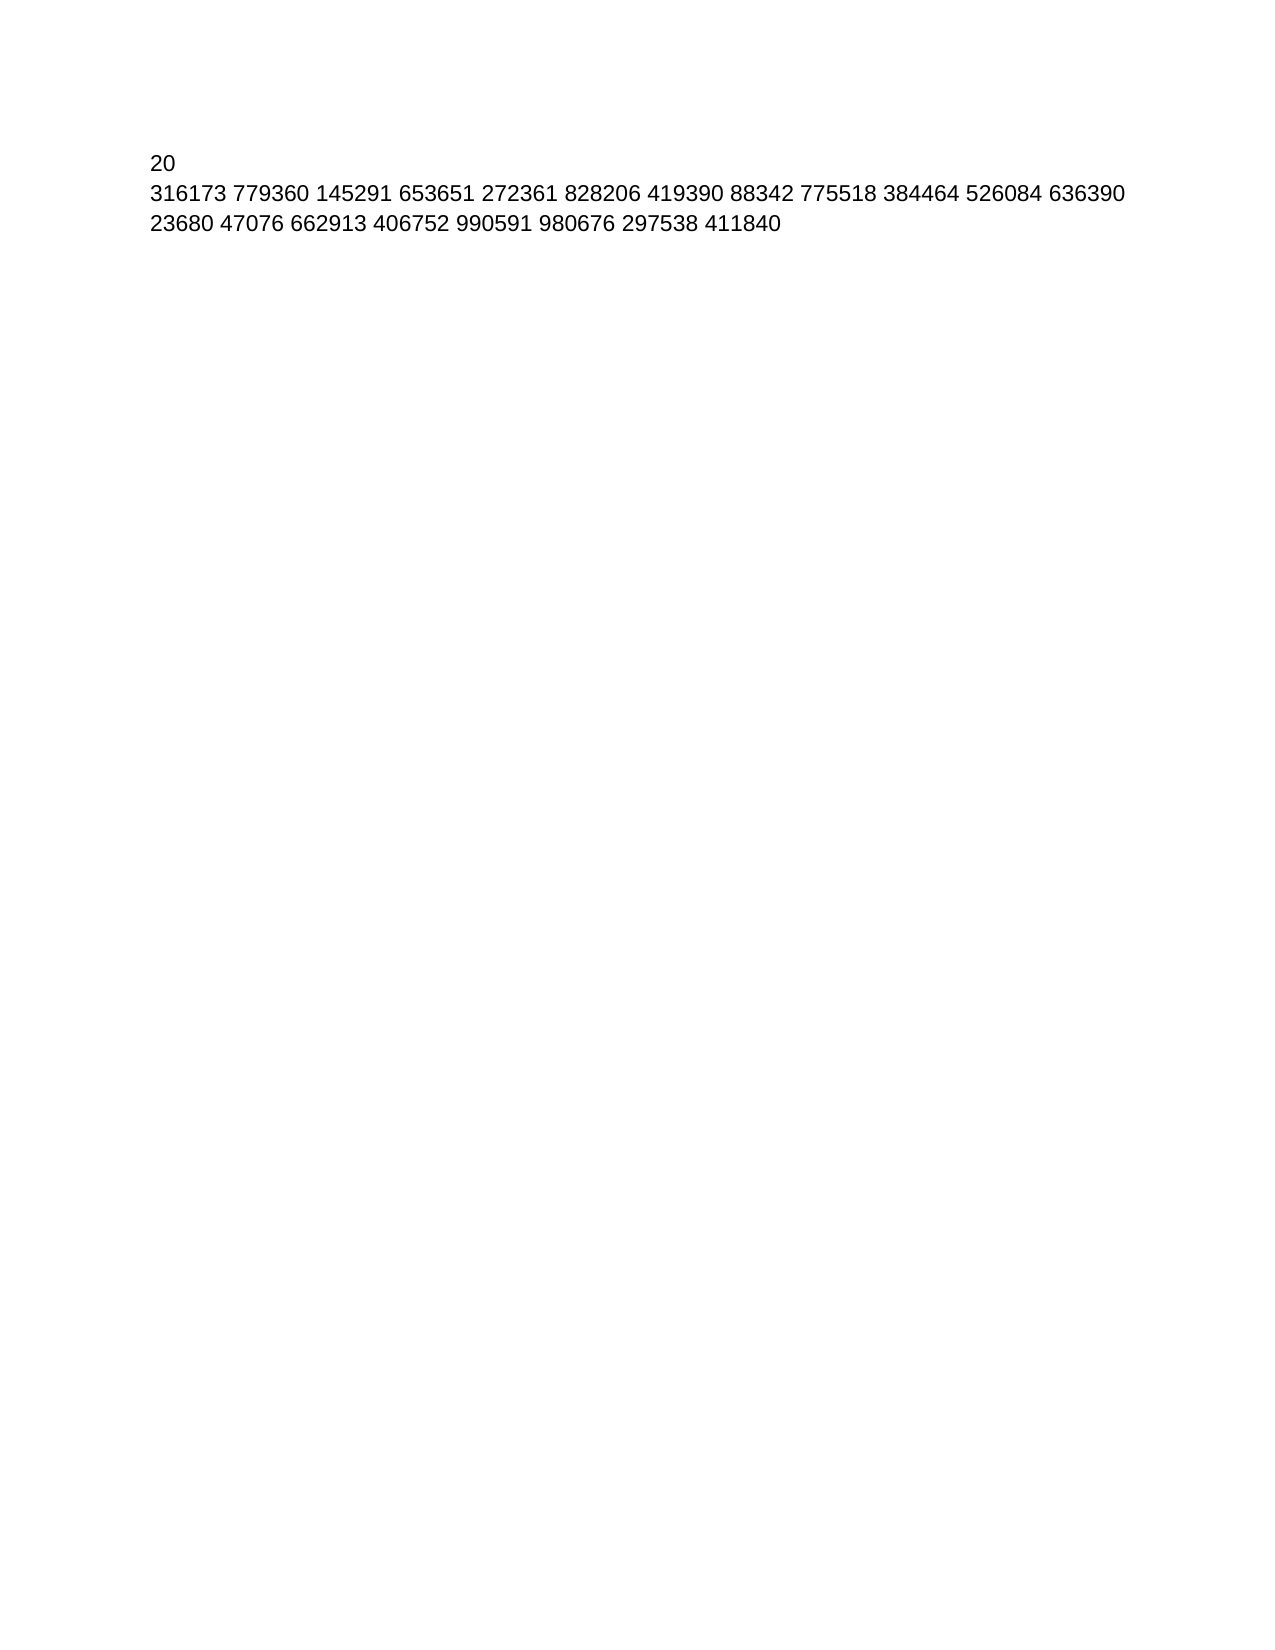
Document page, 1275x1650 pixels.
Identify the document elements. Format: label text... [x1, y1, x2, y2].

text 316173 779360 145291 653651 272361 828206 419390 88342 775518 384464 526084 636390 23680 47076 662913 406752 990591 980676 297538 411840 [150, 180, 1125, 237]
text 20 [150, 150, 1125, 176]
